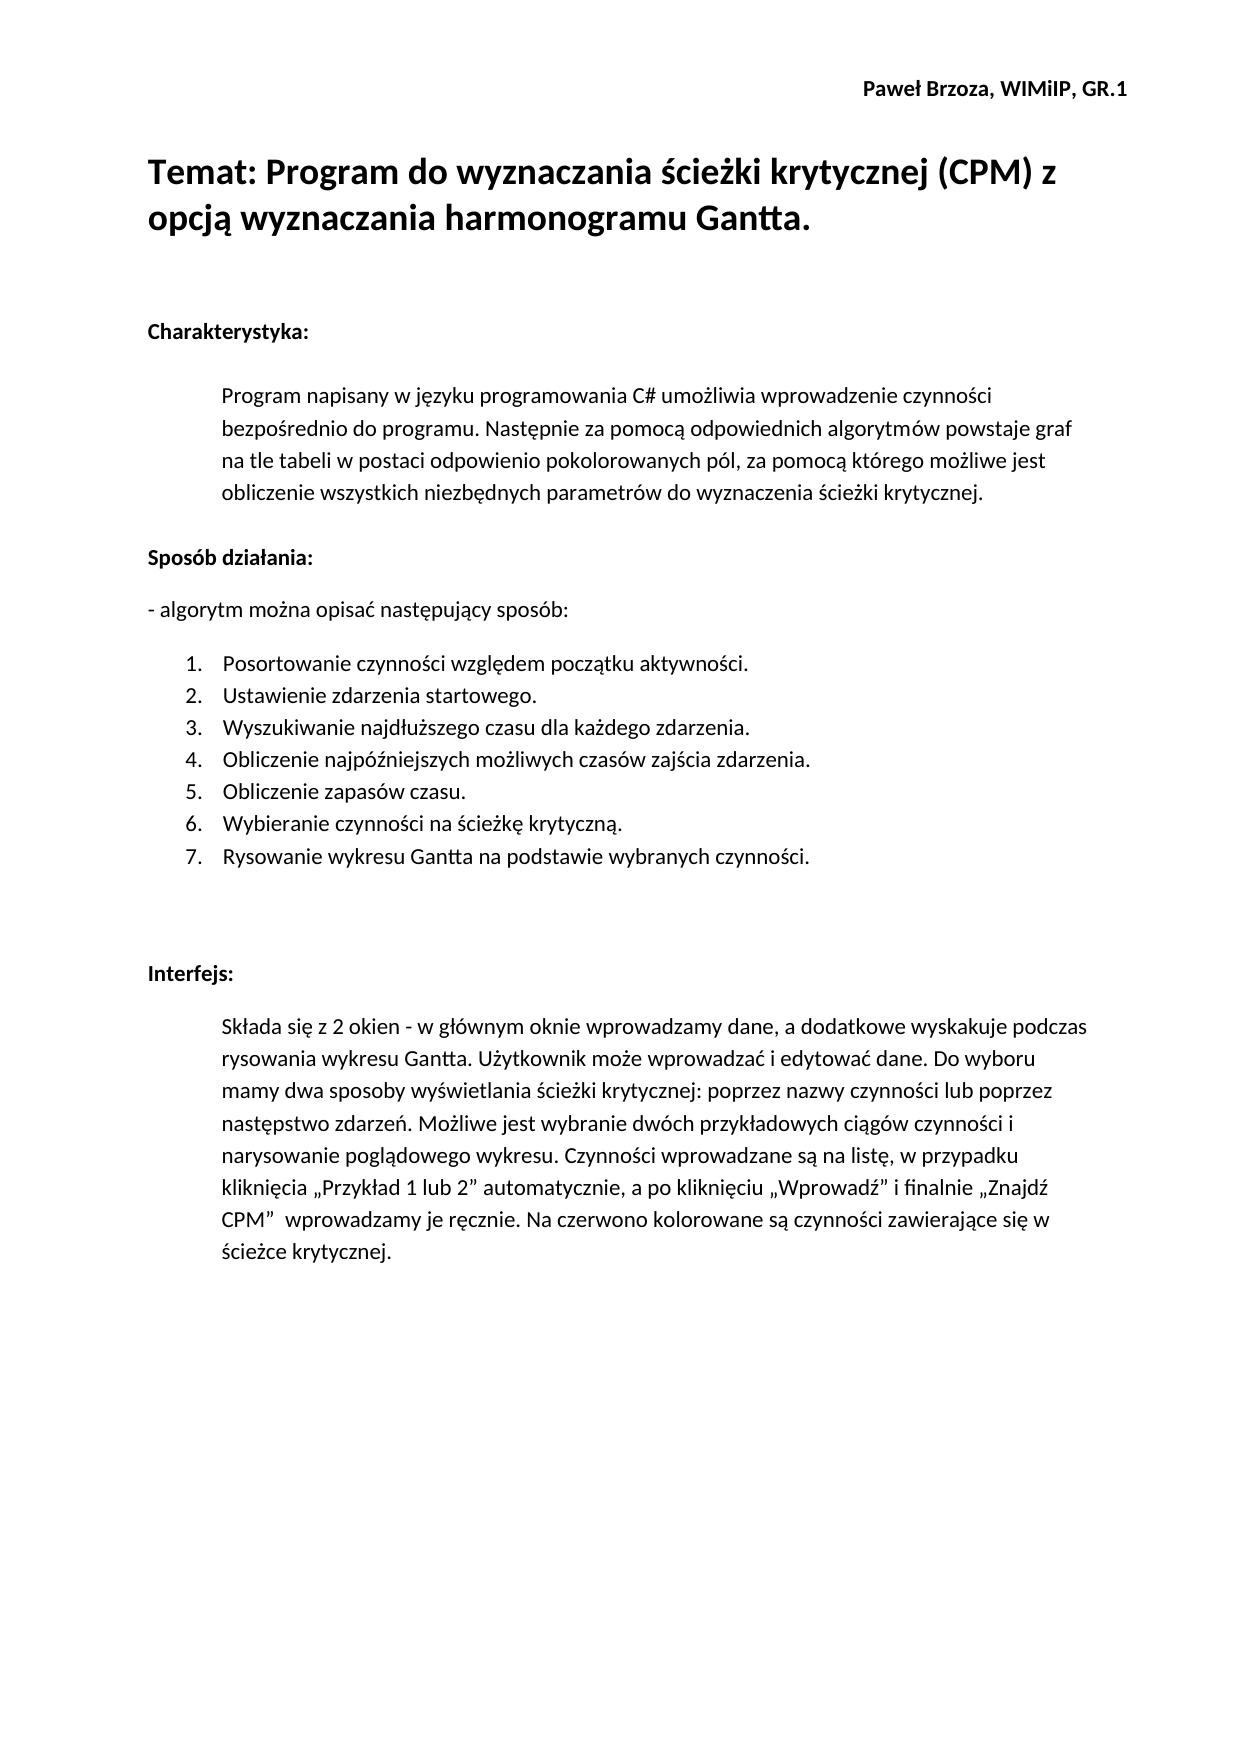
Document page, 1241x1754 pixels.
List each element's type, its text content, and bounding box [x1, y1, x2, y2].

list Rysowanie wykresu Gantta na podstawie wybranych czynności. [185, 842, 1093, 870]
list Posortowanie czynności względem początku aktywności. [185, 649, 1093, 677]
list Charakterystyka: [148, 317, 1093, 345]
text Składa się z 2 okien - w głównym oknie wprowadzamy dane, a dodatkowe wyskakuje podczas rysowania wykresu Gantta. Użytkownik może wprowadzać i edytować dane. Do wyboru mamy dwa sposoby wyświetlania ścieżki krytycznej: poprzez nazwy czynności lub poprzez następstwo zdarzeń. Możliwe jest wybranie dwóch przykładowych ciągów czynności i narysowanie poglądowego wykresu. Czynności wprowadzane są na listę, w przypadku kliknięcia „Przykład 1 lub 2” automatycznie, a po kliknięciu „Wprowadź” i finalnie „Znajdź CPM” wprowadzamy je ręcznie. Na czerwono kolorowane są czynności zawierające się w ścieżce krytycznej. [221, 1012, 1093, 1266]
list Sposób działania: [148, 543, 1093, 571]
list Obliczenie najpóźniejszych możliwych czasów zajścia zdarzenia. [185, 745, 1093, 773]
list Obliczenie zapasów czasu. [185, 777, 1093, 805]
text Interfejs: [148, 959, 1093, 987]
text - algorytm można opisać następujący sposób: [148, 596, 1093, 624]
text Temat: Program do wyznaczania ścieżki krytycznej (CPM) z opcją wyznaczania harmonogramu Gantta. [148, 148, 1093, 239]
list Program napisany w języku programowania C# umożliwia wprowadzenie czynności bezpośrednio do programu. Następnie za pomocą odpowiednich algorytmów powstaje graf na tle tabeli w postaci odpowienio pokolorowanych pól, za pomocą którego możliwe jest obliczenie wszystkich niezbędnych parametrów do wyznaczenia ścieżki krytycznej. [221, 382, 1093, 506]
list Wybieranie czynności na ścieżkę krytyczną. [185, 809, 1093, 838]
list Ustawienie zdarzenia startowego. [185, 681, 1093, 709]
list Wyszukiwanie najdłuższego czasu dla każdego zdarzenia. [185, 713, 1093, 741]
